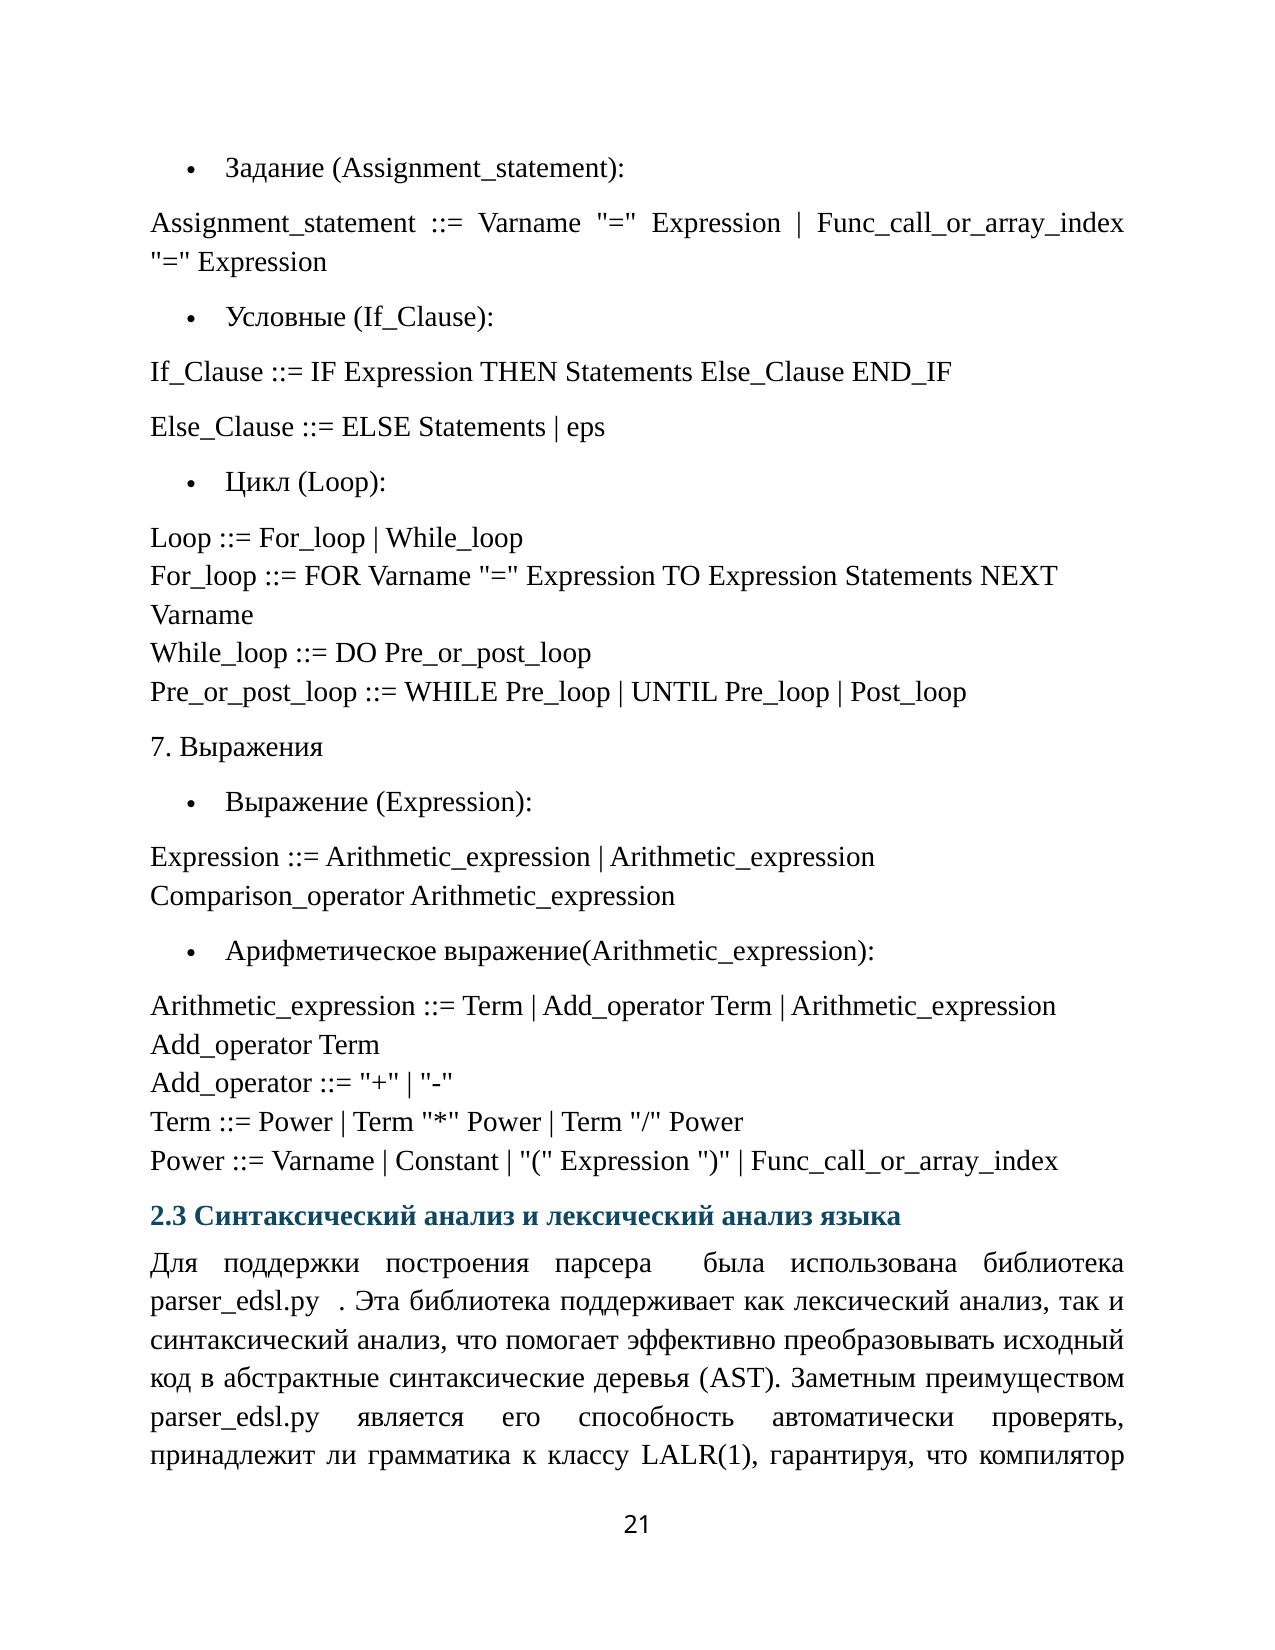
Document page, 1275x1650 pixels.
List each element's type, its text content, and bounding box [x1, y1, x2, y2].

text Else_Clause ::= ELSE Statements | eps [150, 409, 1125, 443]
list Выражение (Expression): [187, 784, 1125, 818]
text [150, 1245, 1125, 1471]
text Assignment_statement ::= Varname "=" Expression | Func_call_or_array_index "=" Expression [150, 205, 1125, 277]
list Задание (Assignment_statement): [187, 150, 1125, 183]
list Арифметическое выражение(Arithmetic_expression): [187, 933, 1125, 967]
list Цикл (Loop): [187, 464, 1125, 498]
text Expression ::= Arithmetic_expression | Arithmetic_expression Comparison_operator Arithmetic_expression [150, 839, 1125, 912]
subtitle 2.3 Синтаксический анализ и лексический анализ языка [150, 1198, 1125, 1231]
text 7. Выражения [150, 729, 1125, 763]
list Условные (If_Clause): [187, 299, 1125, 332]
text Loop ::= For_loop | While_loop For_loop ::= FOR Varname "=" Expression TO Expression Statements NEXT Varname While_loop ::= DO Pre_or_post_loop Pre_or_post_loop ::= WHILE Pre_loop | UNTIL Pre_loop | Post_loop [150, 520, 1125, 707]
text Arithmetic_expression ::= Term | Add_operator Term | Arithmetic_expression Add_operator Term Add_operator ::= "+" | "-" Term ::= Power | Term "*" Power | Term "/" Power Power ::= Varname | Constant | "(" Expression ")" | Func_call_or_array_index [150, 988, 1125, 1176]
text If_Clause ::= IF Expression THEN Statements Else_Clause END_IF [150, 354, 1125, 388]
